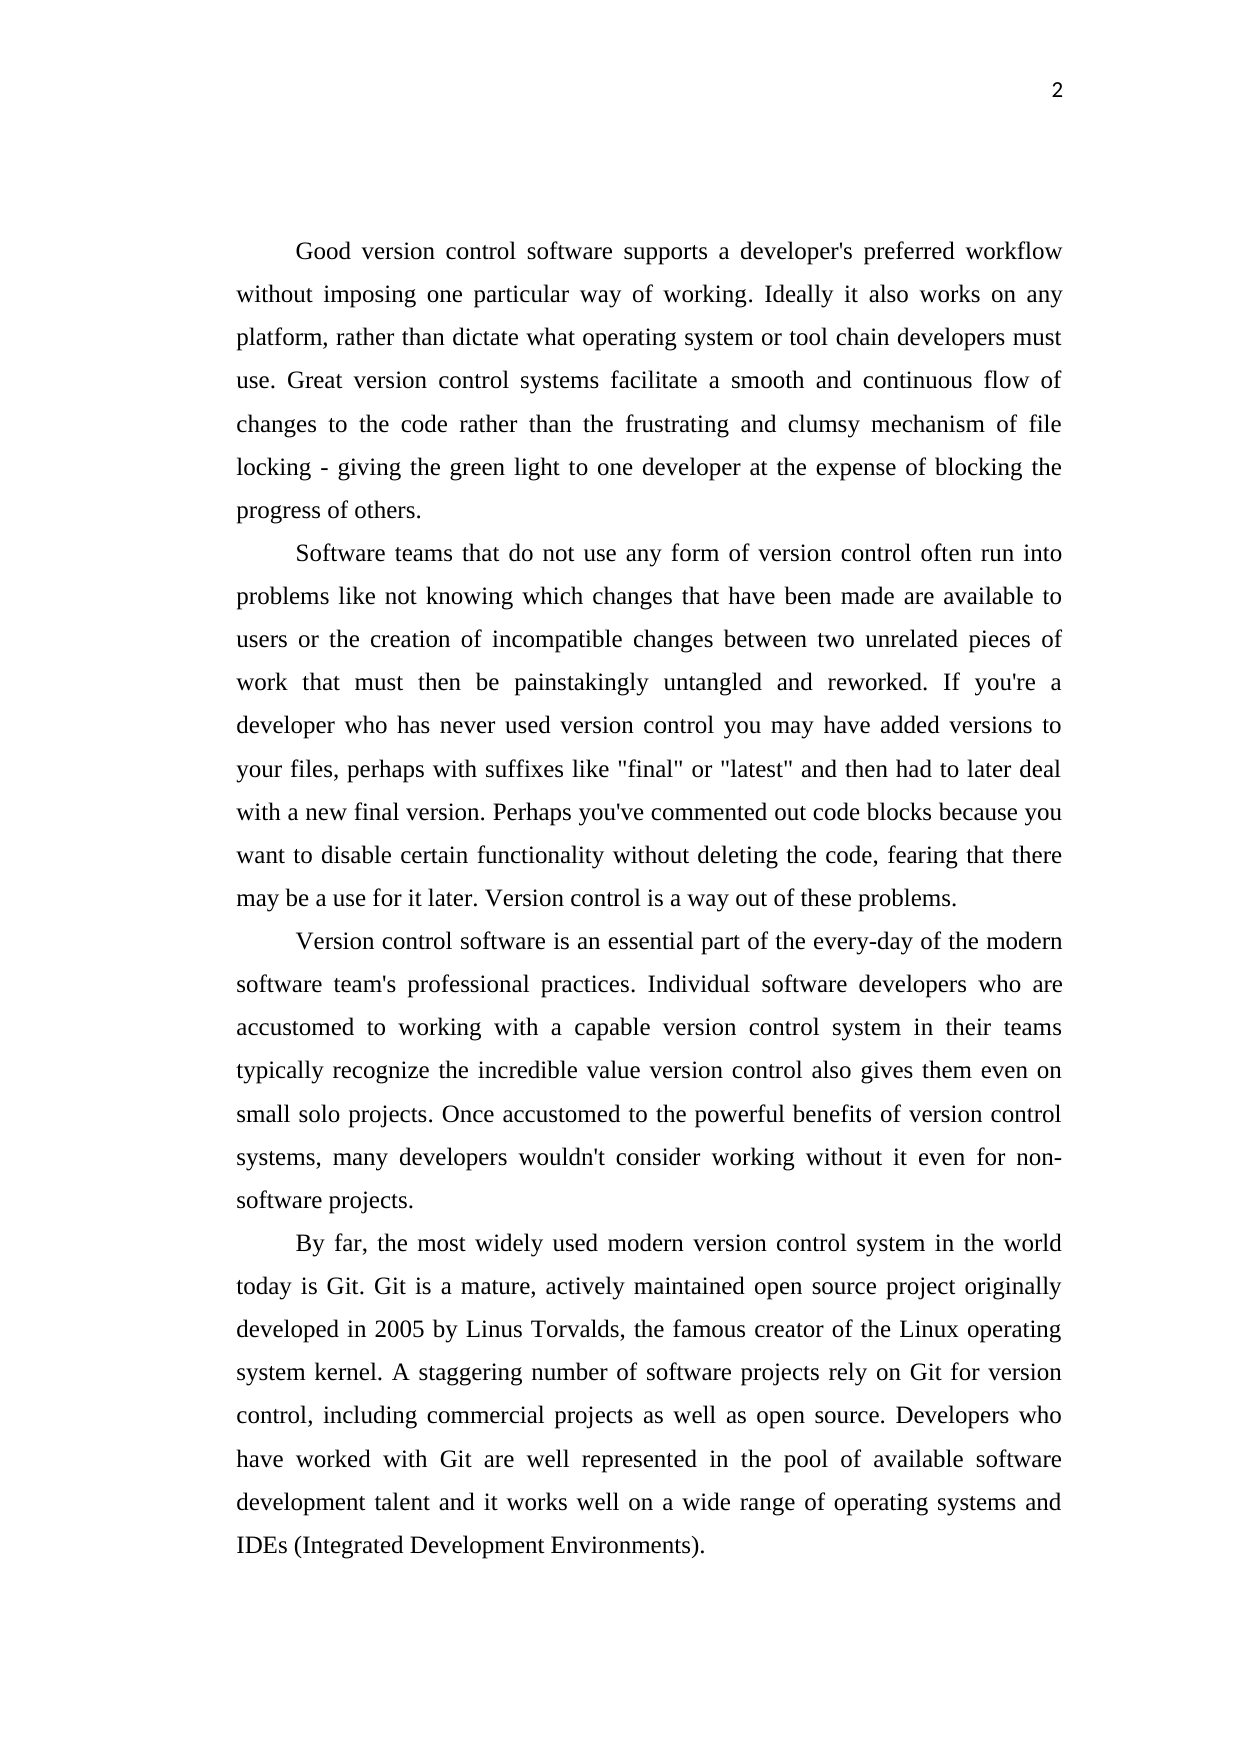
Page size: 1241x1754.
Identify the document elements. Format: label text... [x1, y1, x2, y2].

text Version control software is an essential part of the every-day of the modern software team's professional practices. Individual software developers who are accustomed to working with a capable version control system in their teams typically recognize the incredible value version control also gives them even on small solo projects. Once accustomed to the powerful benefits of version control systems, many developers wouldn't consider working without it even for non-software projects. [236, 926, 1063, 1214]
text Good version control software supports a developer's preferred workflow without imposing one particular way of working. Ideally it also works on any platform, rather than dictate what operating system or tool chain developers must use. Great version control systems facilitate a smooth and continuous flow of changes to the code rather than the frustrating and clumsy mechanism of file locking - giving the green light to one developer at the expense of blocking the progress of others. [236, 236, 1063, 524]
text Software teams that do not use any form of version control often run into problems like not knowing which changes that have been made are available to users or the creation of incompatible changes between two unrelated pieces of work that must then be painstakingly untangled and reworked. If you're a developer who has never used version control you may have added versions to your files, perhaps with suffixes like "final" or "latest" and then had to later deal with a new final version. Perhaps you've commented out code blocks because you want to disable certain functionality without deleting the code, fearing that there may be a use for it later. Version control is a way out of these problems. [236, 538, 1063, 912]
text By far, the most widely used modern version control system in the world today is Git. Git is a mature, actively maintained open source project originally developed in 2005 by Linus Torvalds, the famous creator of the Linux operating system kernel. A staggering number of software projects rely on Git for version control, including commercial projects as well as open source. Developers who have worked with Git are well represented in the pool of available software development talent and it works well on a wide range of operating systems and IDEs (Integrated Development Environments). [236, 1228, 1063, 1559]
